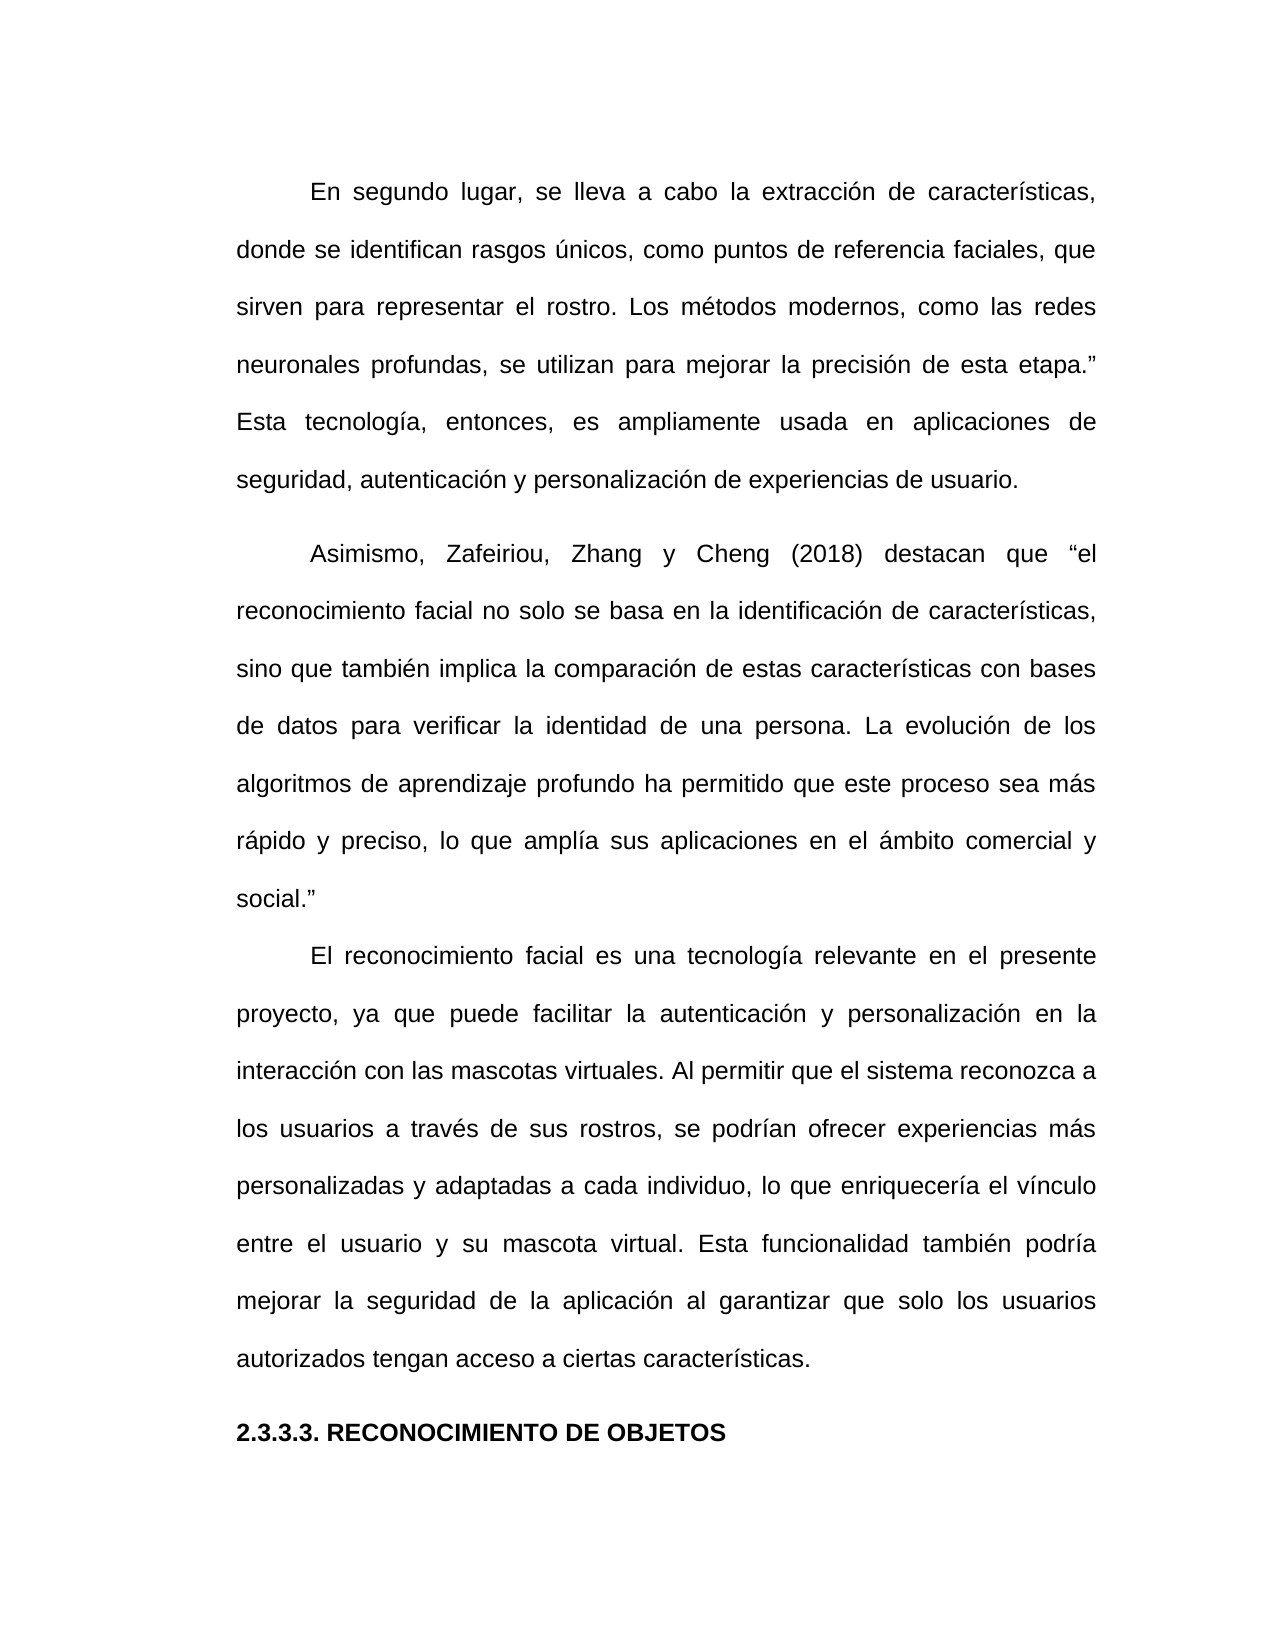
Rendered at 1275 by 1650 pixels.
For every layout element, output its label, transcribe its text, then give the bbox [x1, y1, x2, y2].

text 2.3.3.3. Reconocimiento de objetos [236, 1418, 1098, 1447]
text En segundo lugar, se lleva a cabo la extracción de características, donde se identifican rasgos únicos, como puntos de referencia faciales, que sirven para representar el rostro. Los métodos modernos, como las redes neuronales profundas, se utilizan para mejorar la precisión de esta etapa.” Esta tecnología, entonces, es ampliamente usada en aplicaciones de seguridad, autenticación y personalización de experiencias de usuario. [236, 177, 1098, 493]
text Asimismo, Zafeiriou, Zhang y Cheng (2018) destacan que “el reconocimiento facial no solo se basa en la identificación de características, sino que también implica la comparación de estas características con bases de datos para verificar la identidad de una persona. La evolución de los algoritmos de aprendizaje profundo ha permitido que este proceso sea más rápido y preciso, lo que amplía sus aplicaciones en el ámbito comercial y social.” El reconocimiento facial es una tecnología relevante en el presente proyecto, ya que puede facilitar la autenticación y personalización en la interacción con las mascotas virtuales. Al permitir que el sistema reconozca a los usuarios a través de sus rostros, se podrían ofrecer experiencias más personalizadas y adaptadas a cada individuo, lo que enriquecería el vínculo entre el usuario y su mascota virtual. Esta funcionalidad también podría mejorar la seguridad de la aplicación al garantizar que solo los usuarios autorizados tengan acceso a ciertas características. [236, 539, 1098, 1373]
